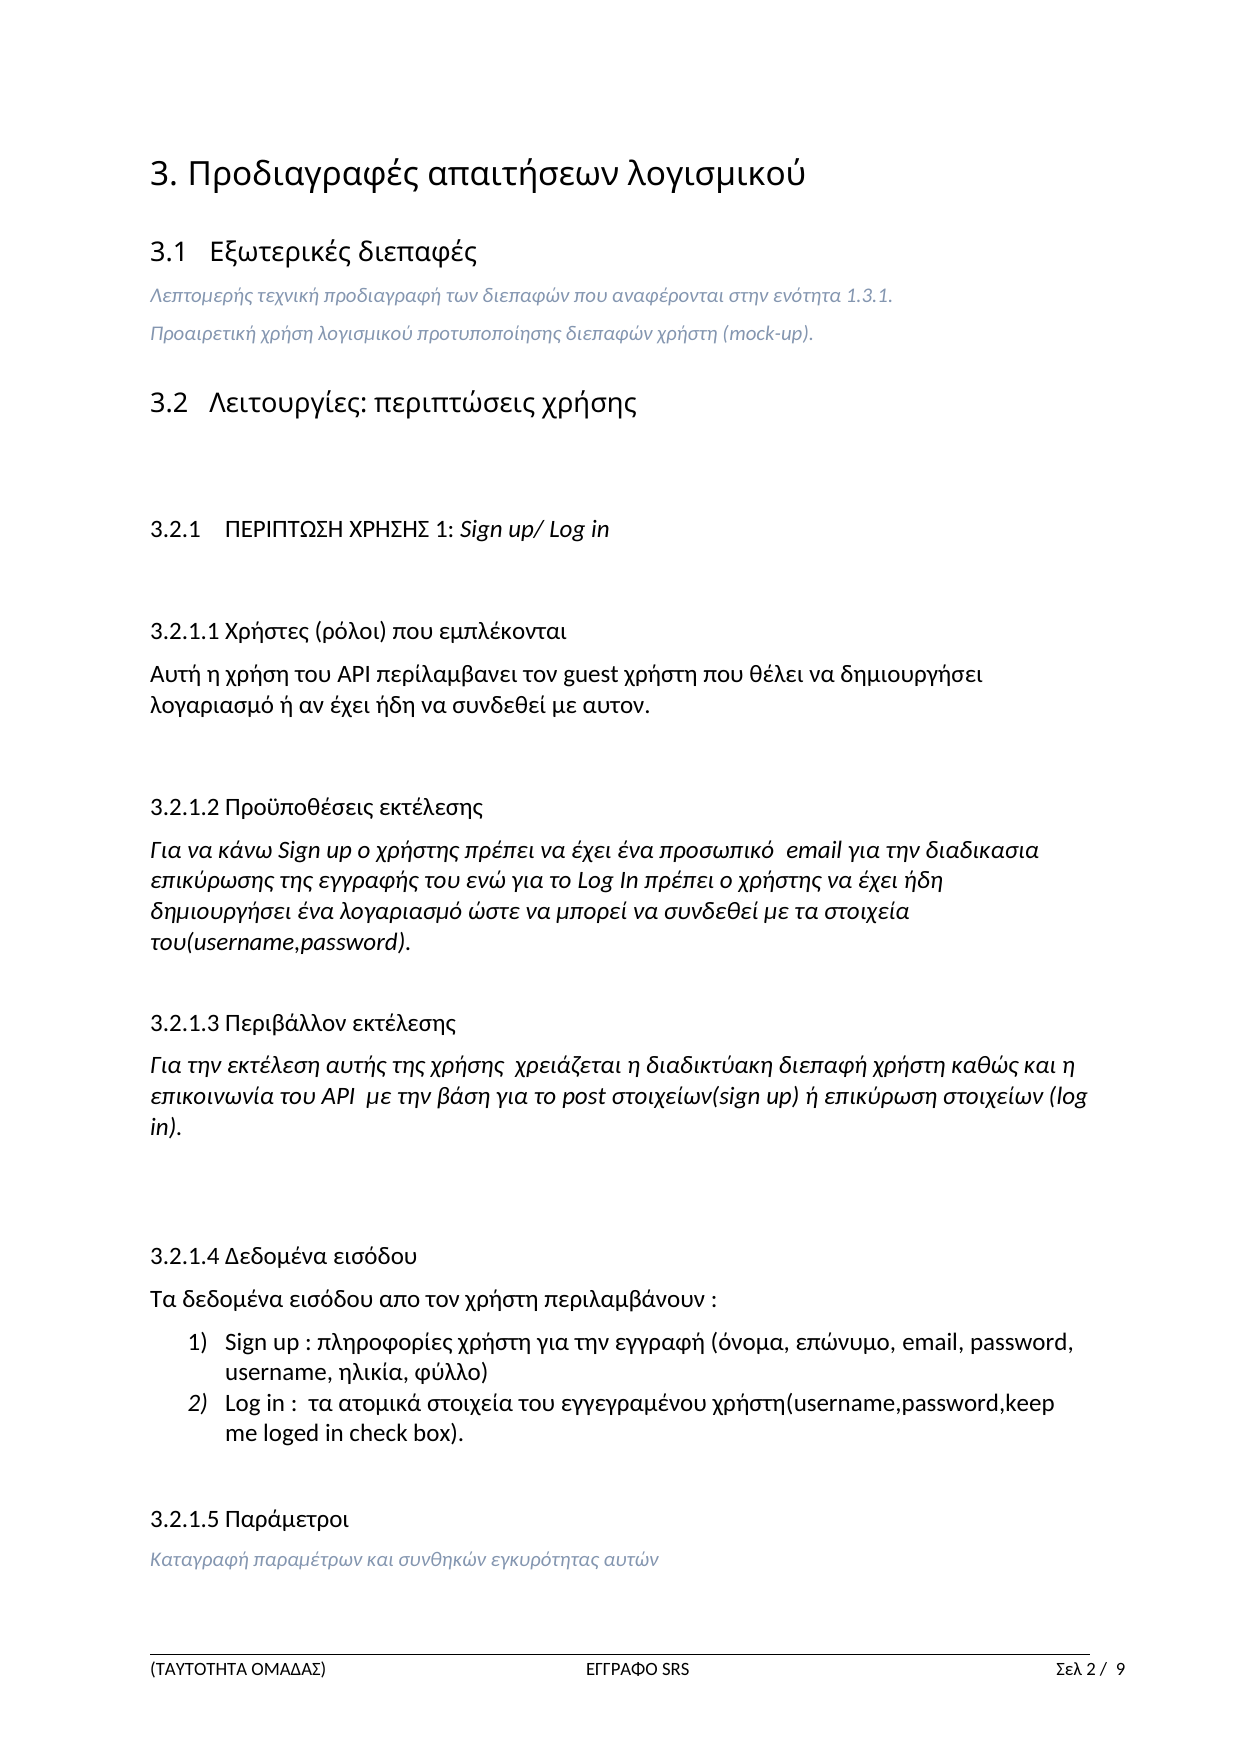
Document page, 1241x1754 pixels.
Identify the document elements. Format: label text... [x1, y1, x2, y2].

text 3.2.1.1 Χρήστες (ρόλοι) που εμπλέκονται [150, 616, 1090, 646]
text 3.2.1 ΠΕΡΙΠΤΩΣΗ ΧΡΗΣΗΣ 1: Sign up/ Log in [150, 513, 1090, 544]
text 3.2.1.5 Παράμετροι [150, 1503, 1090, 1534]
text Τα δεδομένα εισόδου απο τον χρήστη περιλαμβάνουν : [150, 1283, 1090, 1313]
text 3.2.1.3 Περιβάλλον εκτέλεσης [150, 1007, 1090, 1037]
list Sign up : πληροφορίες χρήστη για την εγγραφή (όνομα, επώνυμο, email, password, username, ηλικία, φύλλο) [187, 1326, 1090, 1387]
subtitle 3.2 Λειτουργίες: περιπτώσεις χρήσης [150, 383, 1090, 420]
text Καταγραφή παραμέτρων και συνθηκών εγκυρότητας αυτών [150, 1546, 1090, 1572]
text 3.2.1.2 Προϋποθέσεις εκτέλεσης [150, 791, 1090, 822]
text 3.2.1.4 Δεδομένα εισόδου [150, 1240, 1090, 1270]
text Προαιρετική χρήση λογισμικού προτυποποίησης διεπαφών χρήστη (mock-up). [150, 320, 1090, 346]
list Log in : τα ατομικά στοιχεία του εγγεγραμένου χρήστη(username,password,keep me loged in check box). [187, 1387, 1090, 1448]
text Αυτή η χρήση του API περίλαμβανει τον guest χρήστη που θέλει να δημιουργήσει λογαριασμό ή αν έχει ήδη να συνδεθεί με αυτον. [150, 658, 1090, 719]
subtitle 3.1 Εξωτερικές διεπαφές [150, 233, 1090, 270]
text Λεπτομερής τεχνική προδιαγραφή των διεπαφών που αναφέρονται στην ενότητα 1.3.1. [150, 282, 1090, 308]
text Για να κάνω Sign up ο χρήστης πρέπει να έχει ένα προσωπικό email για την διαδικασια επικύρωσης της εγγραφής του ενώ για το Log In πρέπει ο χρήστης να έχει ήδη δημιουργήσει ένα λογαριασμό ώστε να μπορεί να συνδεθεί με τα στοιχεία του(username,password). [150, 834, 1090, 956]
text Για την εκτέλεση αυτής της χρήσης χρειάζεται η διαδικτύακη διεπαφή χρήστη καθώς και η επικοινωνία του API με την βάση για το post στοιχείων(sign up) ή επικύρωση στοιχείων (log in). [150, 1050, 1090, 1141]
subtitle Προδιαγραφές απαιτήσεων λογισμικού [150, 150, 1090, 195]
